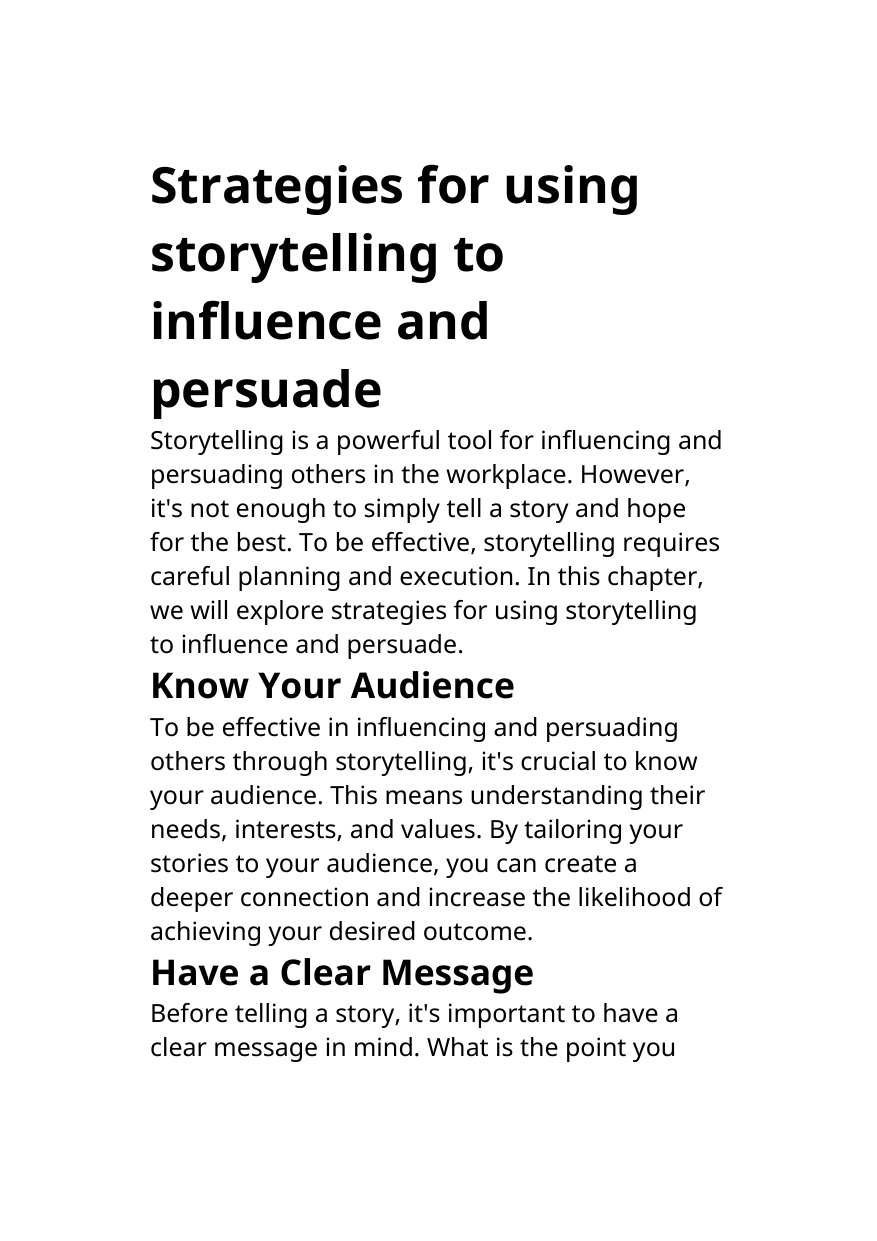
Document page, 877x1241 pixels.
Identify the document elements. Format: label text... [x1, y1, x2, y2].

subtitle Strategies for using storytelling to influence and persuade [150, 150, 727, 422]
subtitle Know Your Audience [150, 661, 727, 709]
text To be effective in influencing and persuading others through storytelling, it's crucial to know your audience. This means understanding their needs, interests, and values. By tailoring your stories to your audience, you can create a deeper connection and increase the likelihood of achieving your desired outcome. [150, 709, 727, 948]
subtitle Have a Clear Message [150, 948, 727, 996]
text Storytelling is a powerful tool for influencing and persuading others in the workplace. However, it's not enough to simply tell a story and hope for the best. To be effective, storytelling requires careful planning and execution. In this chapter, we will explore strategies for using storytelling to influence and persuade. [150, 422, 727, 661]
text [150, 996, 727, 1064]
